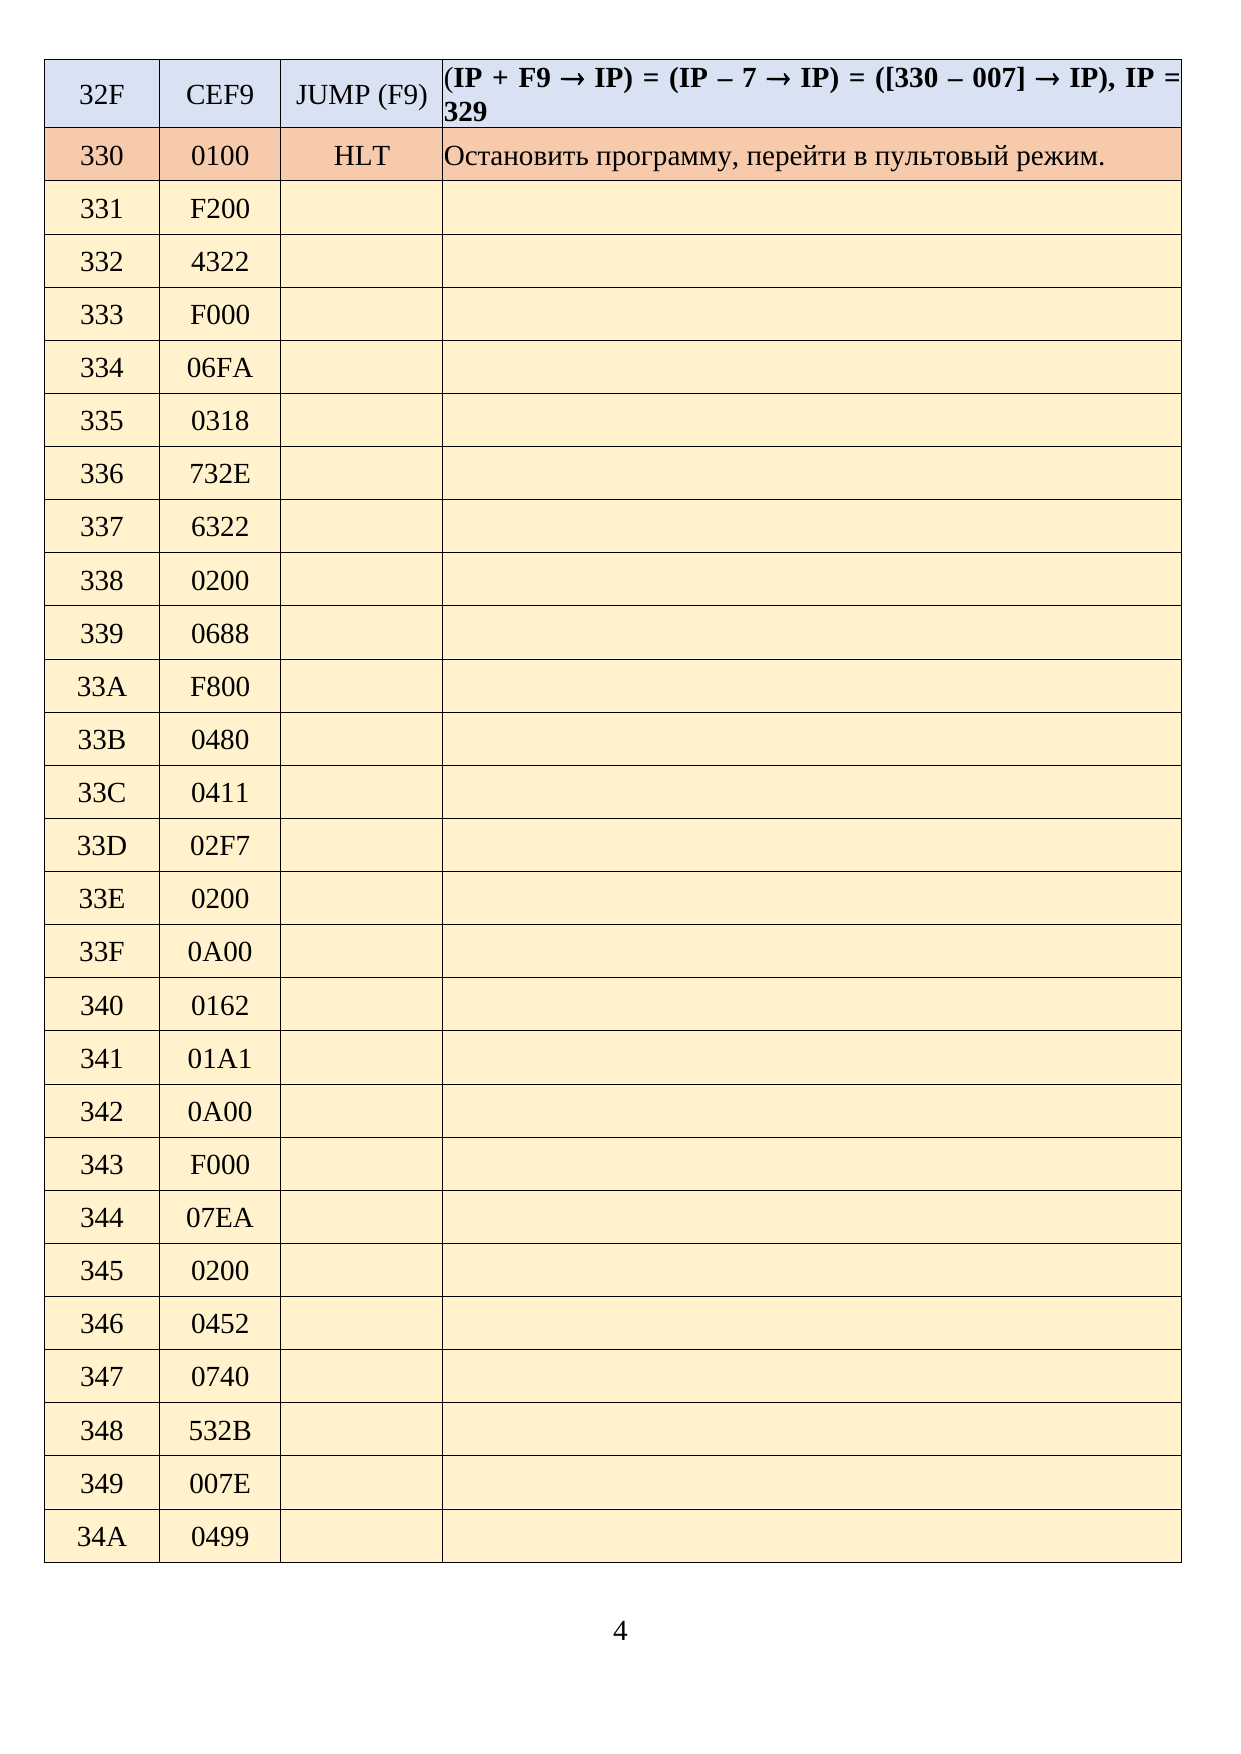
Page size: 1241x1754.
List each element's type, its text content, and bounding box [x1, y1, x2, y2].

table_cell [281, 1403, 442, 1455]
table_cell 0688 [160, 606, 280, 658]
table_cell [443, 1138, 1181, 1190]
table_cell [443, 288, 1181, 340]
table_cell 339 [45, 606, 159, 658]
table_cell 347 [45, 1350, 159, 1402]
table_cell CEF9 [160, 60, 280, 127]
table_cell [281, 766, 442, 818]
table_cell [443, 978, 1181, 1030]
table_cell 01A1 [160, 1031, 280, 1083]
table_cell [281, 341, 442, 393]
table_cell [443, 766, 1181, 818]
table_cell [281, 500, 442, 552]
table_cell [443, 181, 1181, 233]
table_cell [281, 1297, 442, 1349]
table_cell [443, 447, 1181, 499]
table_cell 0411 [160, 766, 280, 818]
table_cell JUMP (F9) [281, 60, 442, 127]
table_cell [443, 713, 1181, 765]
table_cell 33A [45, 660, 159, 712]
table_cell [281, 553, 442, 605]
table_cell 0200 [160, 1244, 280, 1296]
table_cell 32F [45, 60, 159, 127]
table_cell 0200 [160, 553, 280, 605]
table_cell [281, 1510, 442, 1562]
table_cell 33D [45, 819, 159, 871]
table_cell [443, 1191, 1181, 1243]
table_cell [443, 1085, 1181, 1137]
table_cell 6322 [160, 500, 280, 552]
table_cell [443, 235, 1181, 287]
table_cell [281, 1456, 442, 1508]
table_cell 334 [45, 341, 159, 393]
table_cell 06FA [160, 341, 280, 393]
table_cell 0318 [160, 394, 280, 446]
table_cell 333 [45, 288, 159, 340]
table_cell 345 [45, 1244, 159, 1296]
table_cell [443, 819, 1181, 871]
table_cell [443, 553, 1181, 605]
table_cell [281, 978, 442, 1030]
table_cell 732E [160, 447, 280, 499]
table_cell [443, 341, 1181, 393]
table_cell 346 [45, 1297, 159, 1349]
table_cell 330 [45, 128, 159, 180]
table_cell 332 [45, 235, 159, 287]
table_cell 348 [45, 1403, 159, 1455]
table_cell [443, 925, 1181, 977]
table_cell 532B [160, 1403, 280, 1455]
table_cell F000 [160, 288, 280, 340]
table_cell 4322 [160, 235, 280, 287]
table_cell [443, 500, 1181, 552]
table_cell Остановить программу, перейти в пультовый режим. [443, 128, 1181, 180]
table_cell [281, 288, 442, 340]
table_cell [281, 447, 442, 499]
table_cell 349 [45, 1456, 159, 1508]
table_cell 0499 [160, 1510, 280, 1562]
table_cell F800 [160, 660, 280, 712]
table_cell [443, 1031, 1181, 1083]
table_cell [443, 1510, 1181, 1562]
table_cell [281, 394, 442, 446]
table_cell 34A [45, 1510, 159, 1562]
table_cell 338 [45, 553, 159, 605]
table_cell 0162 [160, 978, 280, 1030]
table_cell 337 [45, 500, 159, 552]
table_cell 02F7 [160, 819, 280, 871]
table_cell [281, 181, 442, 233]
table_cell 342 [45, 1085, 159, 1137]
table_cell 0100 [160, 128, 280, 180]
table_cell 33F [45, 925, 159, 977]
table_cell 0740 [160, 1350, 280, 1402]
table_cell F200 [160, 181, 280, 233]
table_cell [281, 1085, 442, 1137]
table_cell 007E [160, 1456, 280, 1508]
table_cell [281, 1138, 442, 1190]
table_cell [281, 606, 442, 658]
table_cell [281, 235, 442, 287]
table_cell 344 [45, 1191, 159, 1243]
table_cell 341 [45, 1031, 159, 1083]
table_cell [443, 872, 1181, 924]
table_cell [443, 1456, 1181, 1508]
table_cell HLT [281, 128, 442, 180]
table_cell [281, 1350, 442, 1402]
table_cell [281, 1031, 442, 1083]
table_cell 343 [45, 1138, 159, 1190]
table_cell 336 [45, 447, 159, 499]
table_cell 335 [45, 394, 159, 446]
table_cell [443, 1350, 1181, 1402]
table_cell [281, 819, 442, 871]
table_cell 07EA [160, 1191, 280, 1243]
table_cell [281, 713, 442, 765]
table_cell [281, 660, 442, 712]
table_cell [443, 1244, 1181, 1296]
table_cell 33C [45, 766, 159, 818]
table_cell [443, 606, 1181, 658]
table_cell [443, 660, 1181, 712]
table_cell 0A00 [160, 925, 280, 977]
table_cell 331 [45, 181, 159, 233]
table_cell [443, 1403, 1181, 1455]
table_cell 33E [45, 872, 159, 924]
table_cell 33B [45, 713, 159, 765]
table_cell [443, 394, 1181, 446]
table_cell [281, 1244, 442, 1296]
table_cell 0A00 [160, 1085, 280, 1137]
table_cell [443, 1297, 1181, 1349]
table_cell F000 [160, 1138, 280, 1190]
table_cell [281, 1191, 442, 1243]
table_cell (IP + F9 IP) = (IP – 7 IP) = ([330 – 007] IP), IP = 329 [443, 60, 1181, 127]
table_cell 0200 [160, 872, 280, 924]
table_cell [281, 872, 442, 924]
table_cell 0480 [160, 713, 280, 765]
table_cell 0452 [160, 1297, 280, 1349]
table_cell 340 [45, 978, 159, 1030]
table_cell [281, 925, 442, 977]
